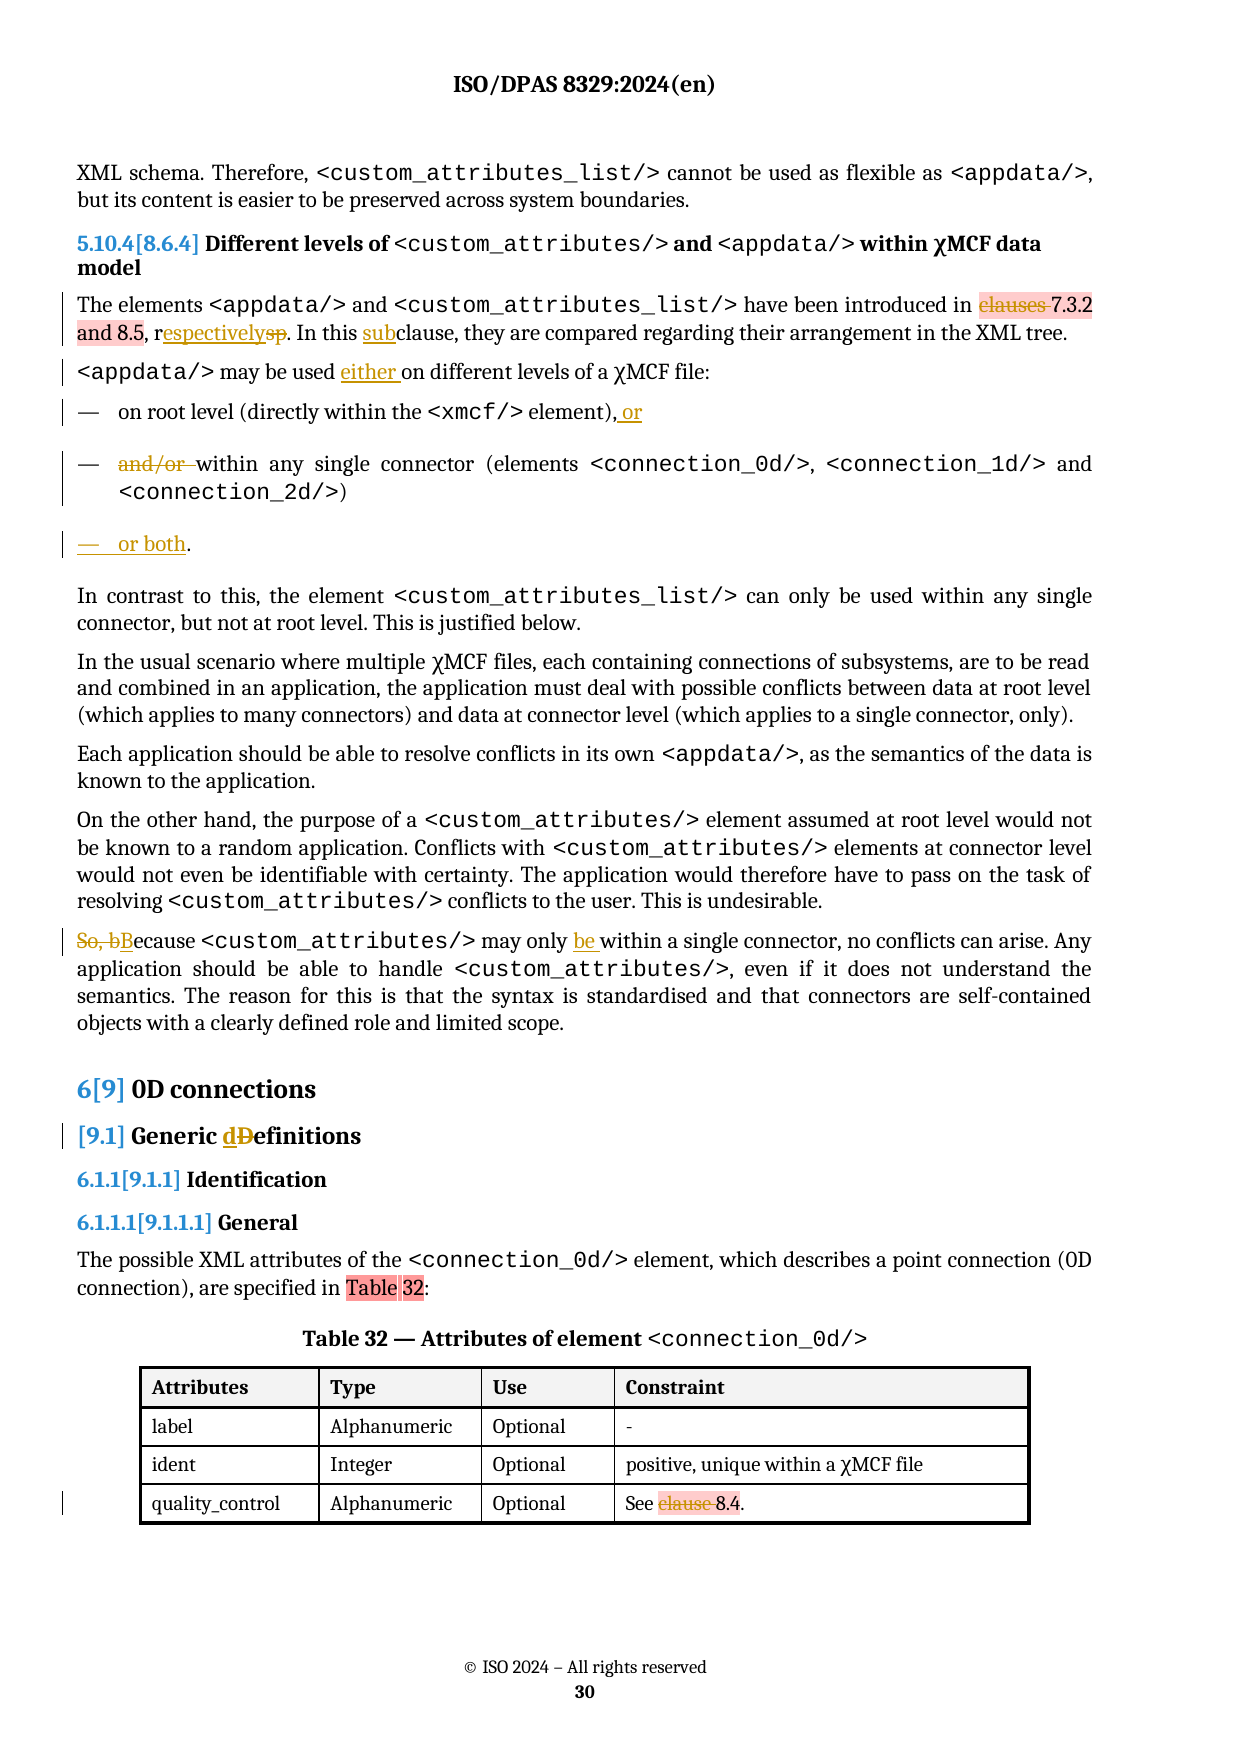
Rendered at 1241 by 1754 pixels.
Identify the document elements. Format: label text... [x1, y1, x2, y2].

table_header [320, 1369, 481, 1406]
subtitle 0D connections [77, 1076, 1092, 1104]
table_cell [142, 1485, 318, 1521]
text ecause <custom_attributes/> may only within a single connector, no conflicts can arise. Any application should be able to handle <custom_attributes/>, even if it does not understand the semantics. The reason for this is that the syntax is standardised and that connectors are self-contained objects with a clearly defined role and limited scope. [77, 928, 1092, 1036]
list . [77, 531, 1092, 557]
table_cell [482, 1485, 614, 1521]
subtitle Generic efinitions [77, 1123, 1092, 1149]
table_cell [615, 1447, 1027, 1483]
text On the other hand, the purpose of a <custom_attributes/> element assumed at root level would not be known to a random application. Conflicts with <custom_attributes/> elements at connector level would not even be identifiable with certainty. The application would therefore have to pass on the task of resolving <custom_attributes/> conflicts to the user. This is undesirable. [77, 807, 1092, 916]
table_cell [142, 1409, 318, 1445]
text <appdata/> may be used on different levels of a χMCF file: [77, 359, 1092, 386]
list — within any single connector (elements <connection_0d/>, <connection_1d/> and <connection_2d/>) [77, 451, 1092, 506]
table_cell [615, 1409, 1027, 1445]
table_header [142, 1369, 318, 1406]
list — on root level (directly within the <xmcf/> element), [77, 399, 1092, 426]
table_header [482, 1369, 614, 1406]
text The elements <appdata/> and <custom_attributes_list/> have been introduced in 7.3.2 and 8.5, r. In this clause, they are compared regarding their arrangement in the XML tree. [77, 292, 1092, 346]
text In the usual scenario where multiple χMCF files, each containing connections of subsystems, are to be read and combined in an application, the application must deal with possible conflicts between data at root level (which applies to many connectors) and data at connector level (which applies to a single connector, only). [77, 649, 1092, 728]
text The possible XML attributes of the <connection_0d/> element, which describes a point connection (0D connection), are specified in Table 32: [77, 1247, 1092, 1301]
subtitle Different levels of <custom_attributes/> and <appdata/> within χMCF data model [77, 232, 1092, 280]
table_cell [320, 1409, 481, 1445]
title Table 32 — Attributes of element <connection_0d/> [77, 1326, 1092, 1354]
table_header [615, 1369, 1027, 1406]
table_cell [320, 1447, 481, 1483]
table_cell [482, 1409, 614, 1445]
subtitle Identification [77, 1168, 1092, 1192]
subtitle General [77, 1211, 1092, 1235]
text Each application should be able to resolve conflicts in its own <appdata/>, as the semantics of the data is known to the application. [77, 740, 1092, 794]
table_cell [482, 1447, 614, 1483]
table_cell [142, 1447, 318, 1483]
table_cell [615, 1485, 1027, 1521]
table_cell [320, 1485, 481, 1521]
text In contrast to this, the element <custom_attributes_list/> can only be used within any single connector, but not at root level. This is justified below. [77, 582, 1092, 636]
